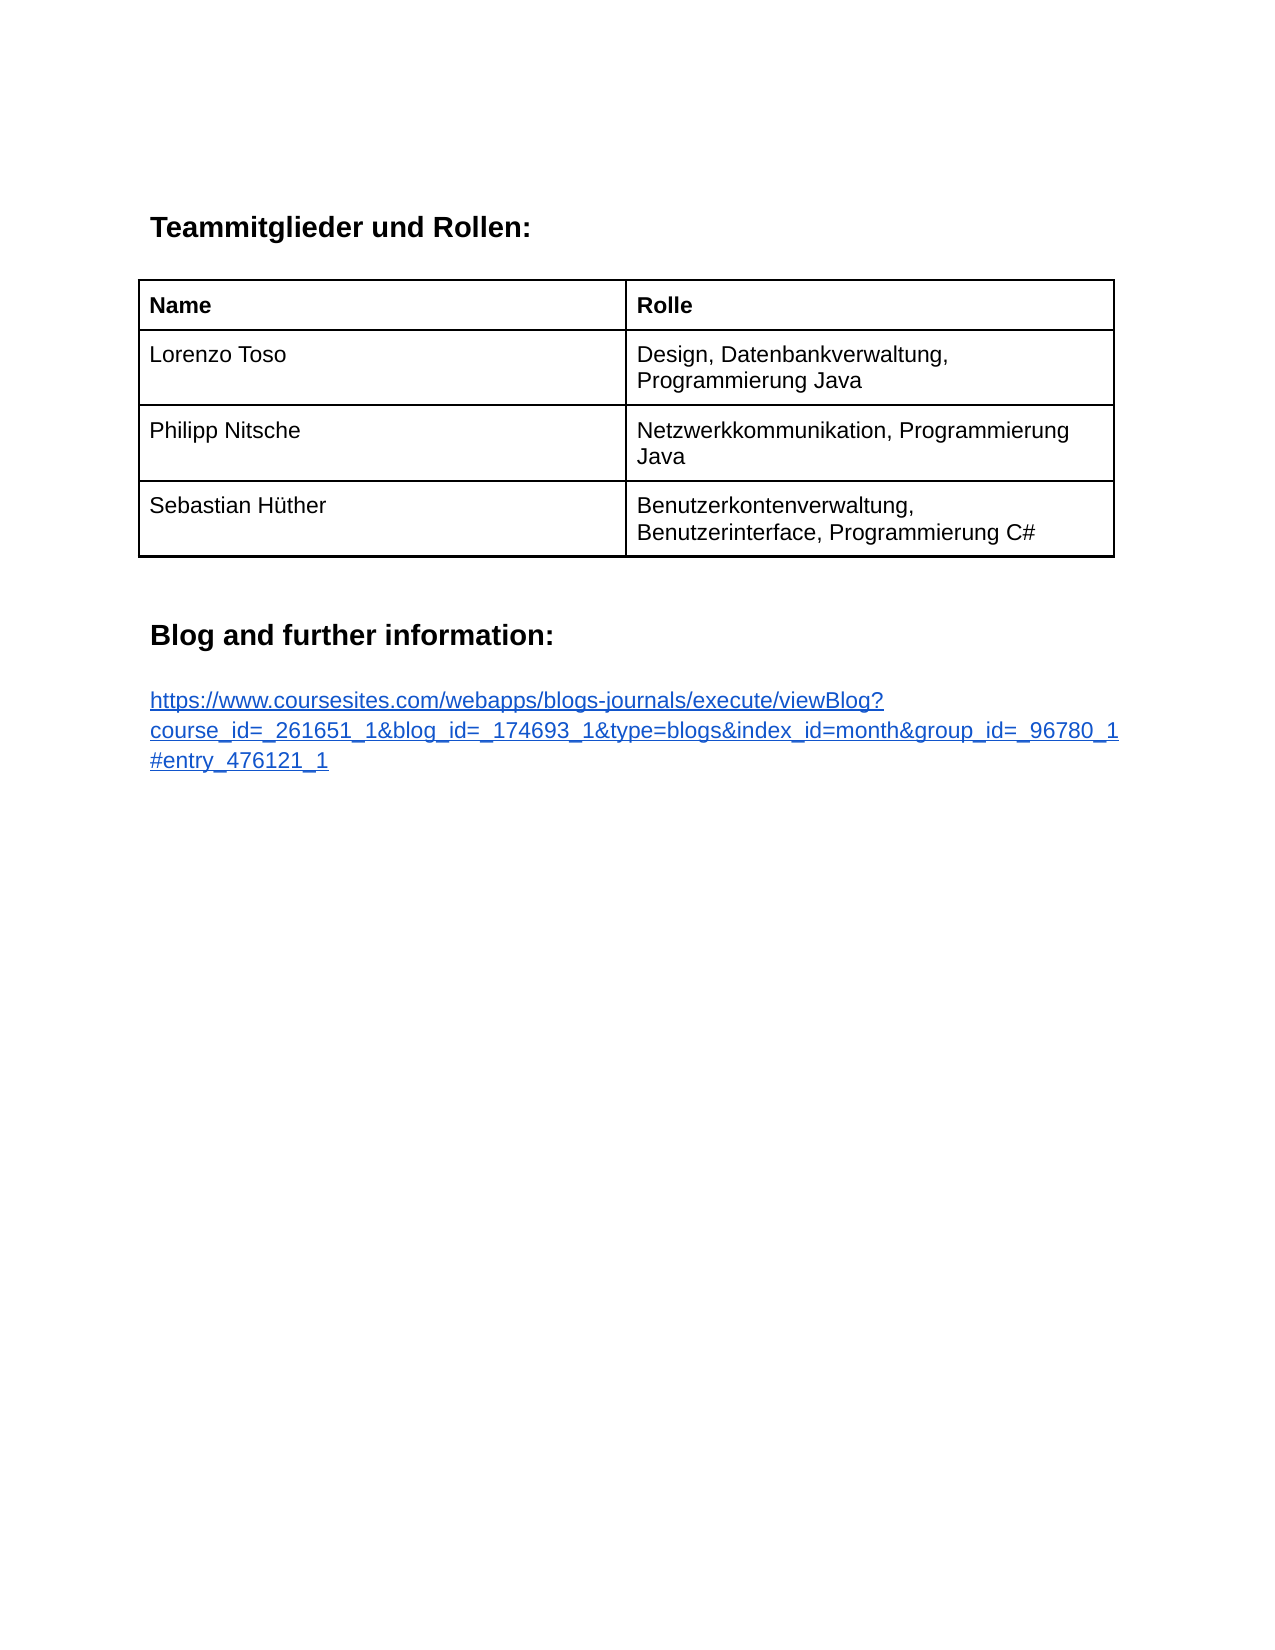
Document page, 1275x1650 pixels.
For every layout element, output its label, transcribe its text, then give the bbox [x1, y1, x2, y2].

text https://www.coursesites.com/webapps/blogs-journals/execute/viewBlog?course_id=_261651_1&blog_id=_174693_1&type=blogs&index_id=month&group_id=_96780_1#entry_476121_1 [150, 687, 1125, 773]
table_header Rolle [627, 281, 1113, 328]
table_header Name [140, 281, 625, 328]
table_cell Netzwerkkommunikation, Programmierung Java [627, 406, 1113, 480]
text Blog and further information: [150, 618, 1125, 651]
table_cell Design, Datenbankverwaltung, Programmierung Java [627, 331, 1113, 404]
table_cell Philipp Nitsche [140, 406, 625, 480]
table_cell Lorenzo Toso [140, 331, 625, 404]
text Teammitglieder und Rollen: [150, 210, 1125, 244]
table_cell Sebastian Hüther [140, 482, 625, 555]
table_cell Benutzerkontenverwaltung, Benutzerinterface, Programmierung C# [627, 482, 1113, 555]
